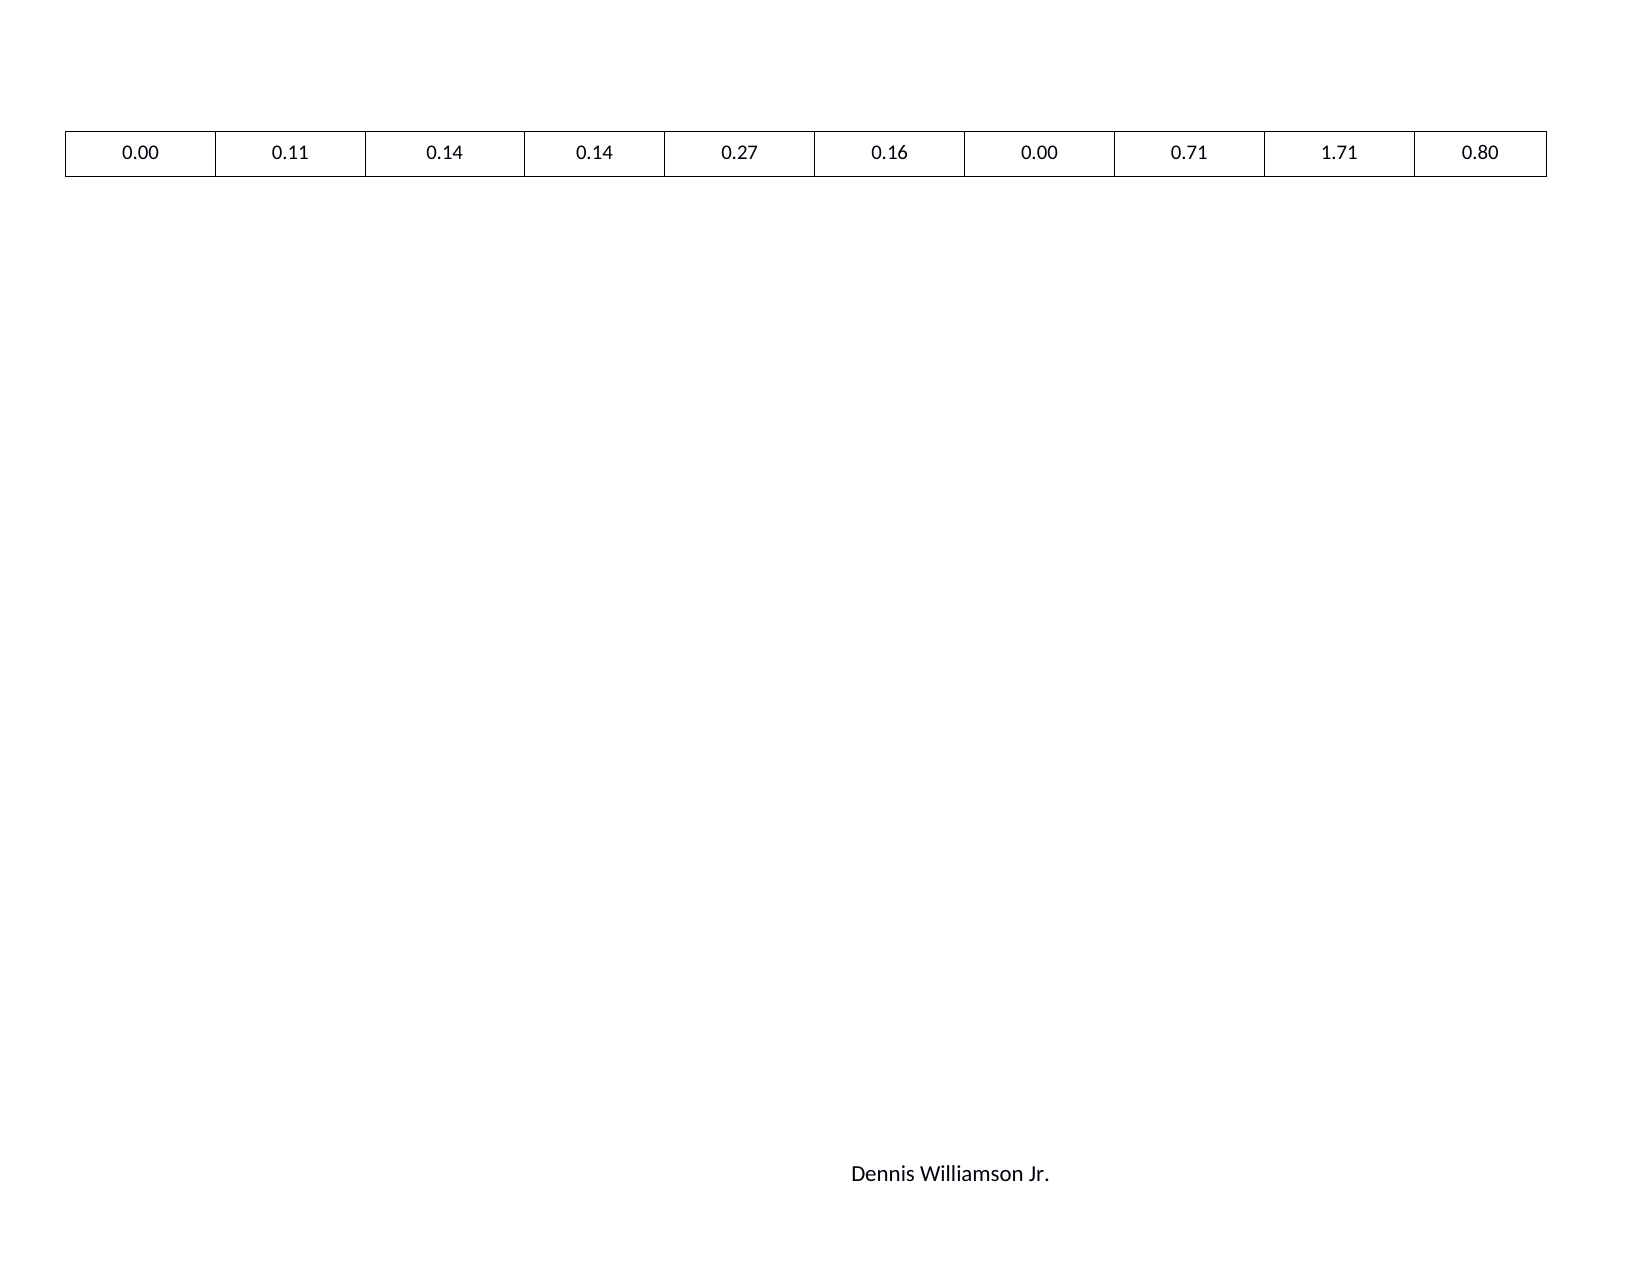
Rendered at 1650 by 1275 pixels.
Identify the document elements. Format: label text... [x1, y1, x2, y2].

table_cell 0.80 [1415, 132, 1546, 176]
table_cell 0.71 [1115, 132, 1264, 176]
table_cell 0.27 [665, 132, 814, 176]
table_cell 0.00 [965, 132, 1114, 176]
table_cell 1.71 [1265, 132, 1414, 176]
table_cell 0.16 [815, 132, 964, 176]
table_cell 0.14 [366, 132, 524, 176]
table_cell 0.14 [525, 132, 664, 176]
table_cell 0.11 [216, 132, 365, 176]
table_cell 0.00 [66, 132, 215, 176]
